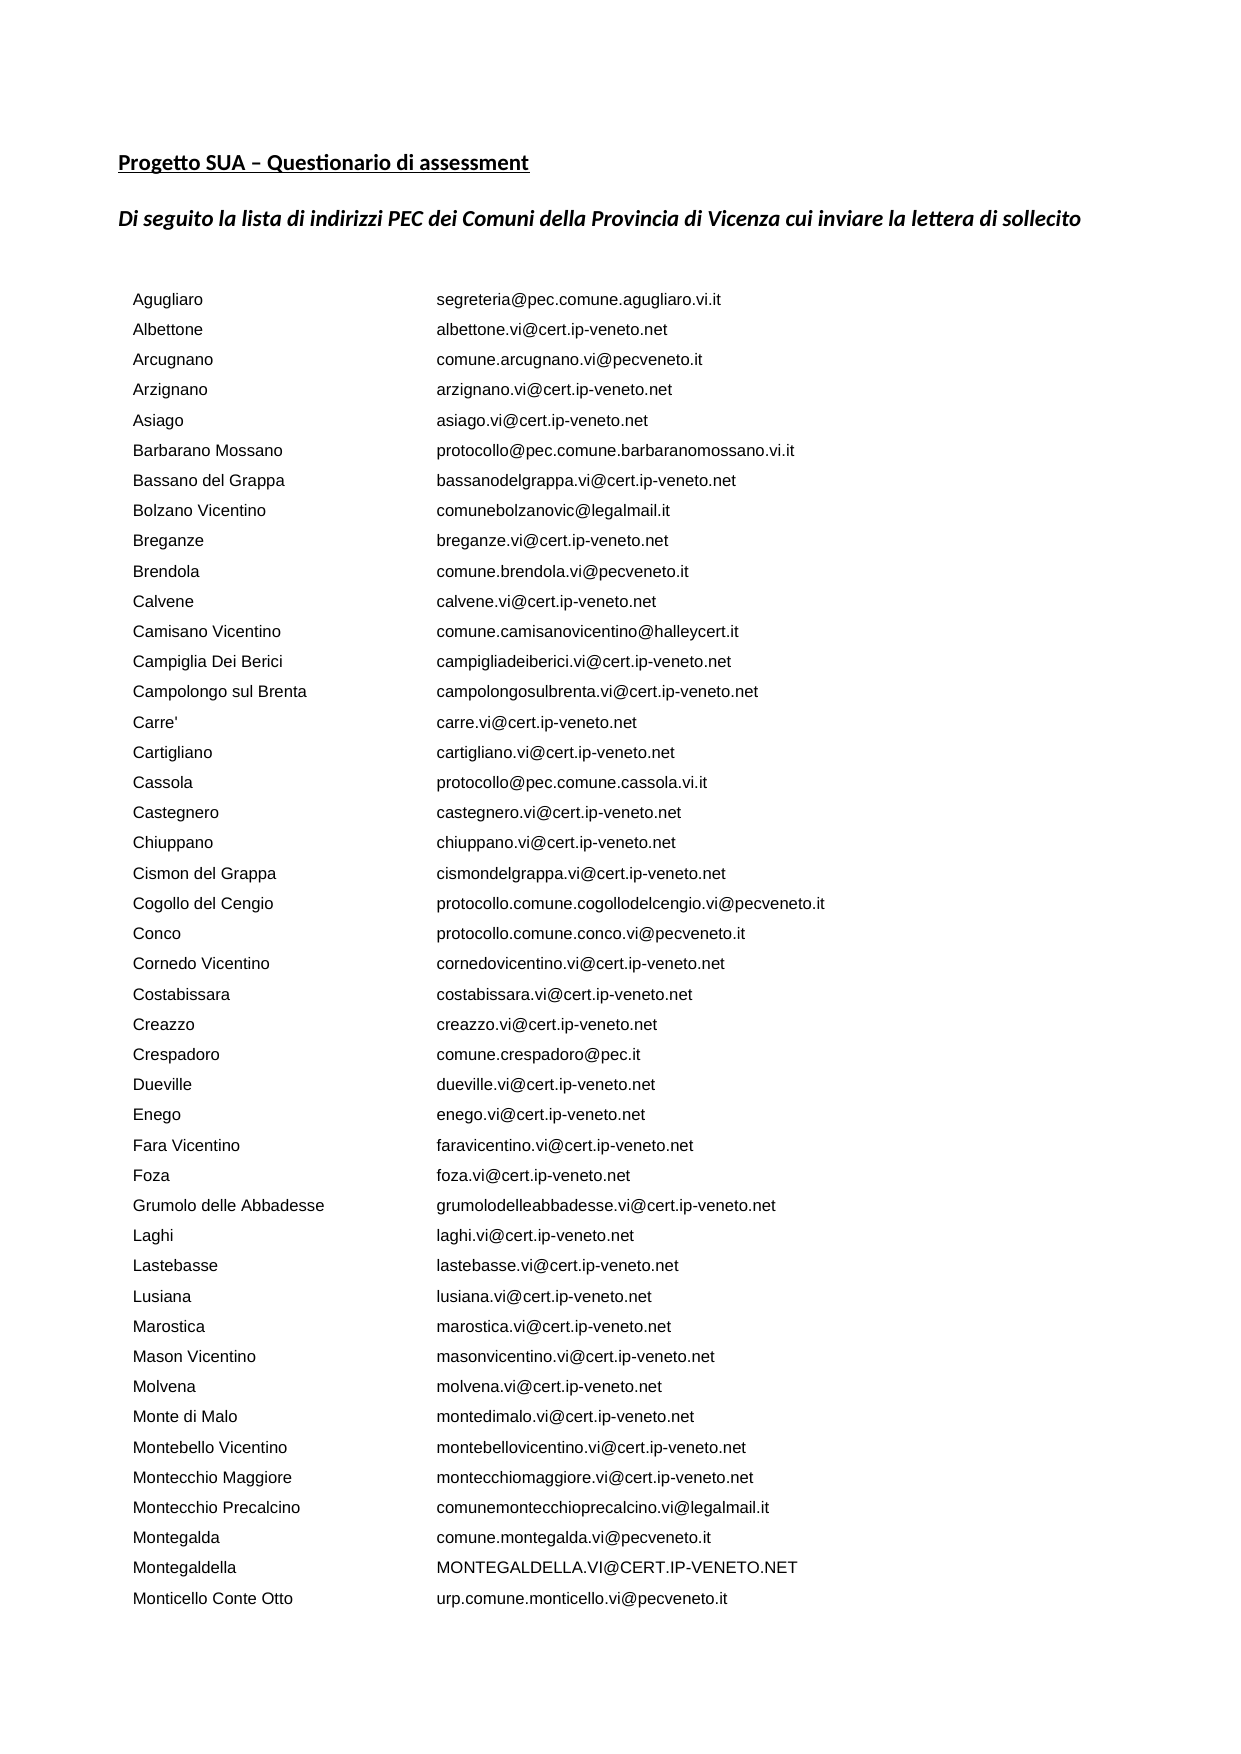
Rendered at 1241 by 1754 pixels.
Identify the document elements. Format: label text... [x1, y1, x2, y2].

table_header [604, 279, 802, 1608]
table_header [118, 279, 604, 1608]
text Di seguito la lista di indirizzi PEC dei Comuni della Provincia di Vicenza cui inviare la lettera di sollecito [118, 204, 1122, 232]
text Progetto SUA – Questionario di assessment [118, 148, 1122, 176]
